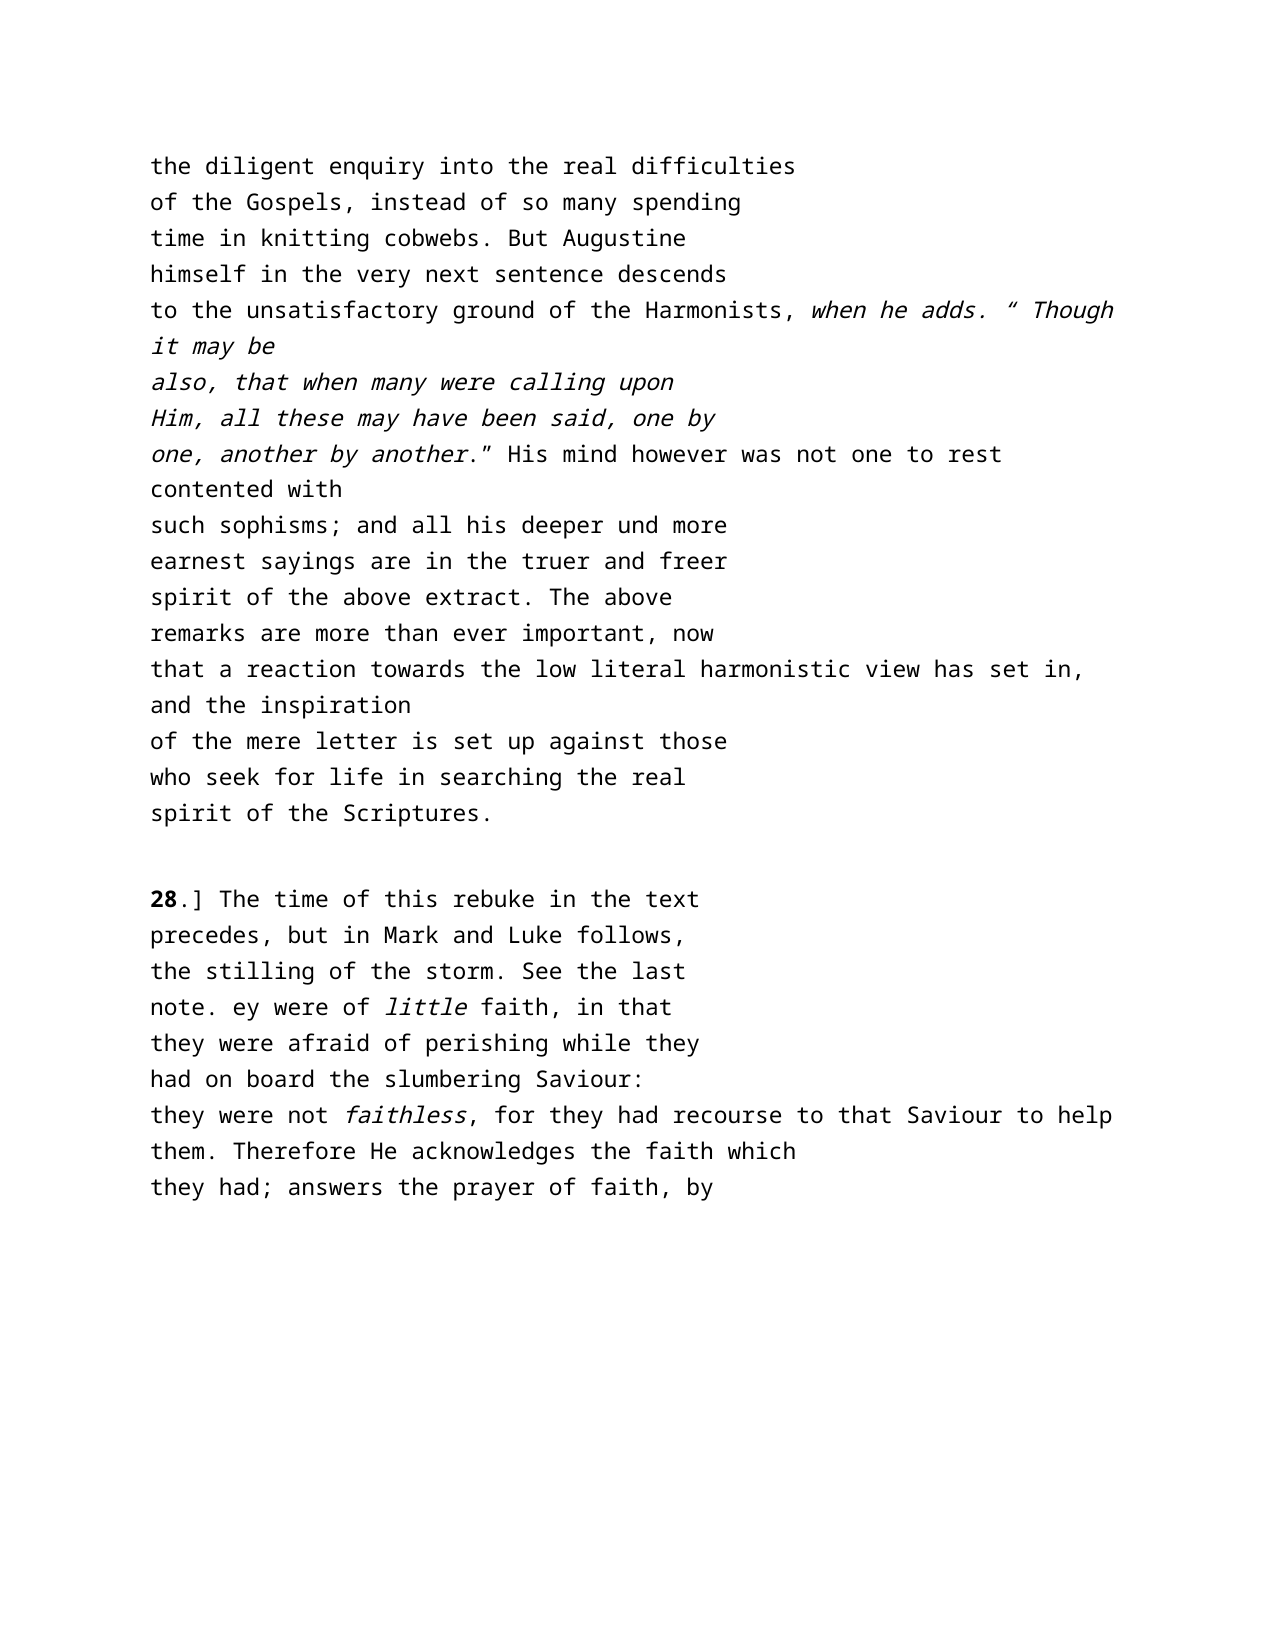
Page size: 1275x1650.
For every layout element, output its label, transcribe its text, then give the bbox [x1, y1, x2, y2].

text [150, 150, 1125, 858]
text 28.] The time of this rebuke in the text precedes, but in Mark and Luke follows, the stilling of the storm. See the last note. ey were of little faith, in that they were afraid of perishing while they had on board the slumbering Saviour: they were not faithless, for they had recourse to that Saviour to help them. Therefore He acknowledges the faith which they had; answers the prayer of faith, by [150, 883, 1125, 1268]
